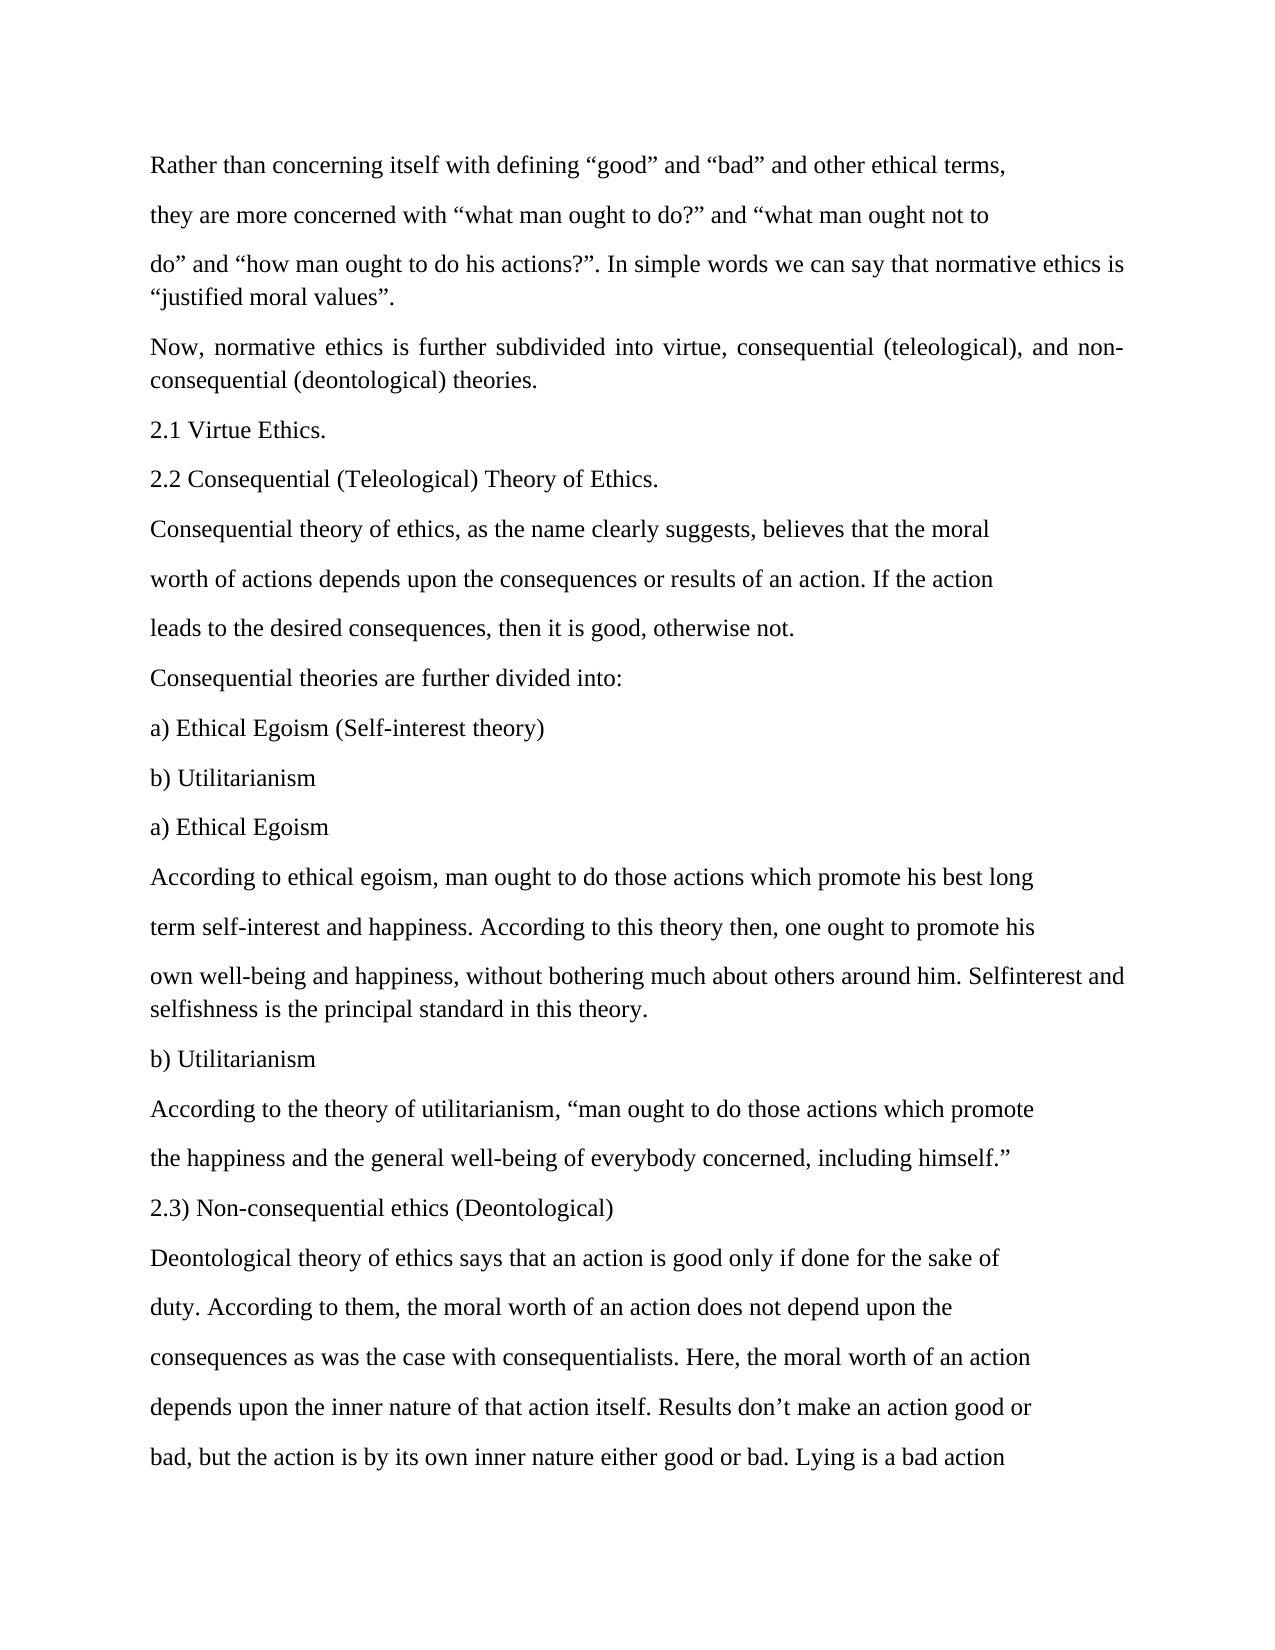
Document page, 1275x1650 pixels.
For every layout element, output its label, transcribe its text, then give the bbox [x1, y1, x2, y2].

text 2.2 Consequential (Teleological) Theory of Ethics. [150, 464, 1125, 493]
text depends upon the inner nature of that action itself. Results don’t make an action good or [150, 1392, 1125, 1421]
text a) Ethical Egoism [150, 812, 1125, 841]
text b) Utilitarianism [150, 763, 1125, 791]
text b) Utilitarianism [150, 1044, 1125, 1073]
text consequences as was the case with consequentialists. Here, the moral worth of an action [150, 1342, 1125, 1371]
text 2.3) Non-consequential ethics (Deontological) [150, 1193, 1125, 1222]
text term self-interest and happiness. According to this theory then, one ought to promote his [150, 912, 1125, 940]
text Consequential theories are further divided into: [150, 663, 1125, 692]
text bad, but the action is by its own inner nature either good or bad. Lying is a bad action [150, 1442, 1125, 1470]
text According to the theory of utilitarianism, “man ought to do those actions which promote [150, 1094, 1125, 1122]
text duty. According to them, the moral worth of an action does not depend upon the [150, 1292, 1125, 1321]
text a) Ethical Egoism (Self-interest theory) [150, 713, 1125, 742]
text Rather than concerning itself with defining “good” and “bad” and other ethical terms, [150, 150, 1125, 179]
text the happiness and the general well-being of everybody concerned, including himself.” [150, 1143, 1125, 1172]
text worth of actions depends upon the consequences or results of an action. If the action [150, 564, 1125, 593]
text Now, normative ethics is further subdivided into virtue, consequential (teleological), and non-consequential (deontological) theories. [150, 332, 1125, 394]
text leads to the desired consequences, then it is good, otherwise not. [150, 613, 1125, 642]
text Consequential theory of ethics, as the name clearly suggests, believes that the moral [150, 514, 1125, 543]
text Deontological theory of ethics says that an action is good only if done for the sake of [150, 1243, 1125, 1272]
text do” and “how man ought to do his actions?”. In simple words we can say that normative ethics is “justified moral values”. [150, 249, 1125, 311]
text they are more concerned with “what man ought to do?” and “what man ought not to [150, 200, 1125, 228]
text own well-being and happiness, without bothering much about others around him. Selfinterest and selfishness is the principal standard in this theory. [150, 961, 1125, 1023]
text 2.1 Virtue Ethics. [150, 415, 1125, 443]
text According to ethical egoism, man ought to do those actions which promote his best long [150, 862, 1125, 891]
